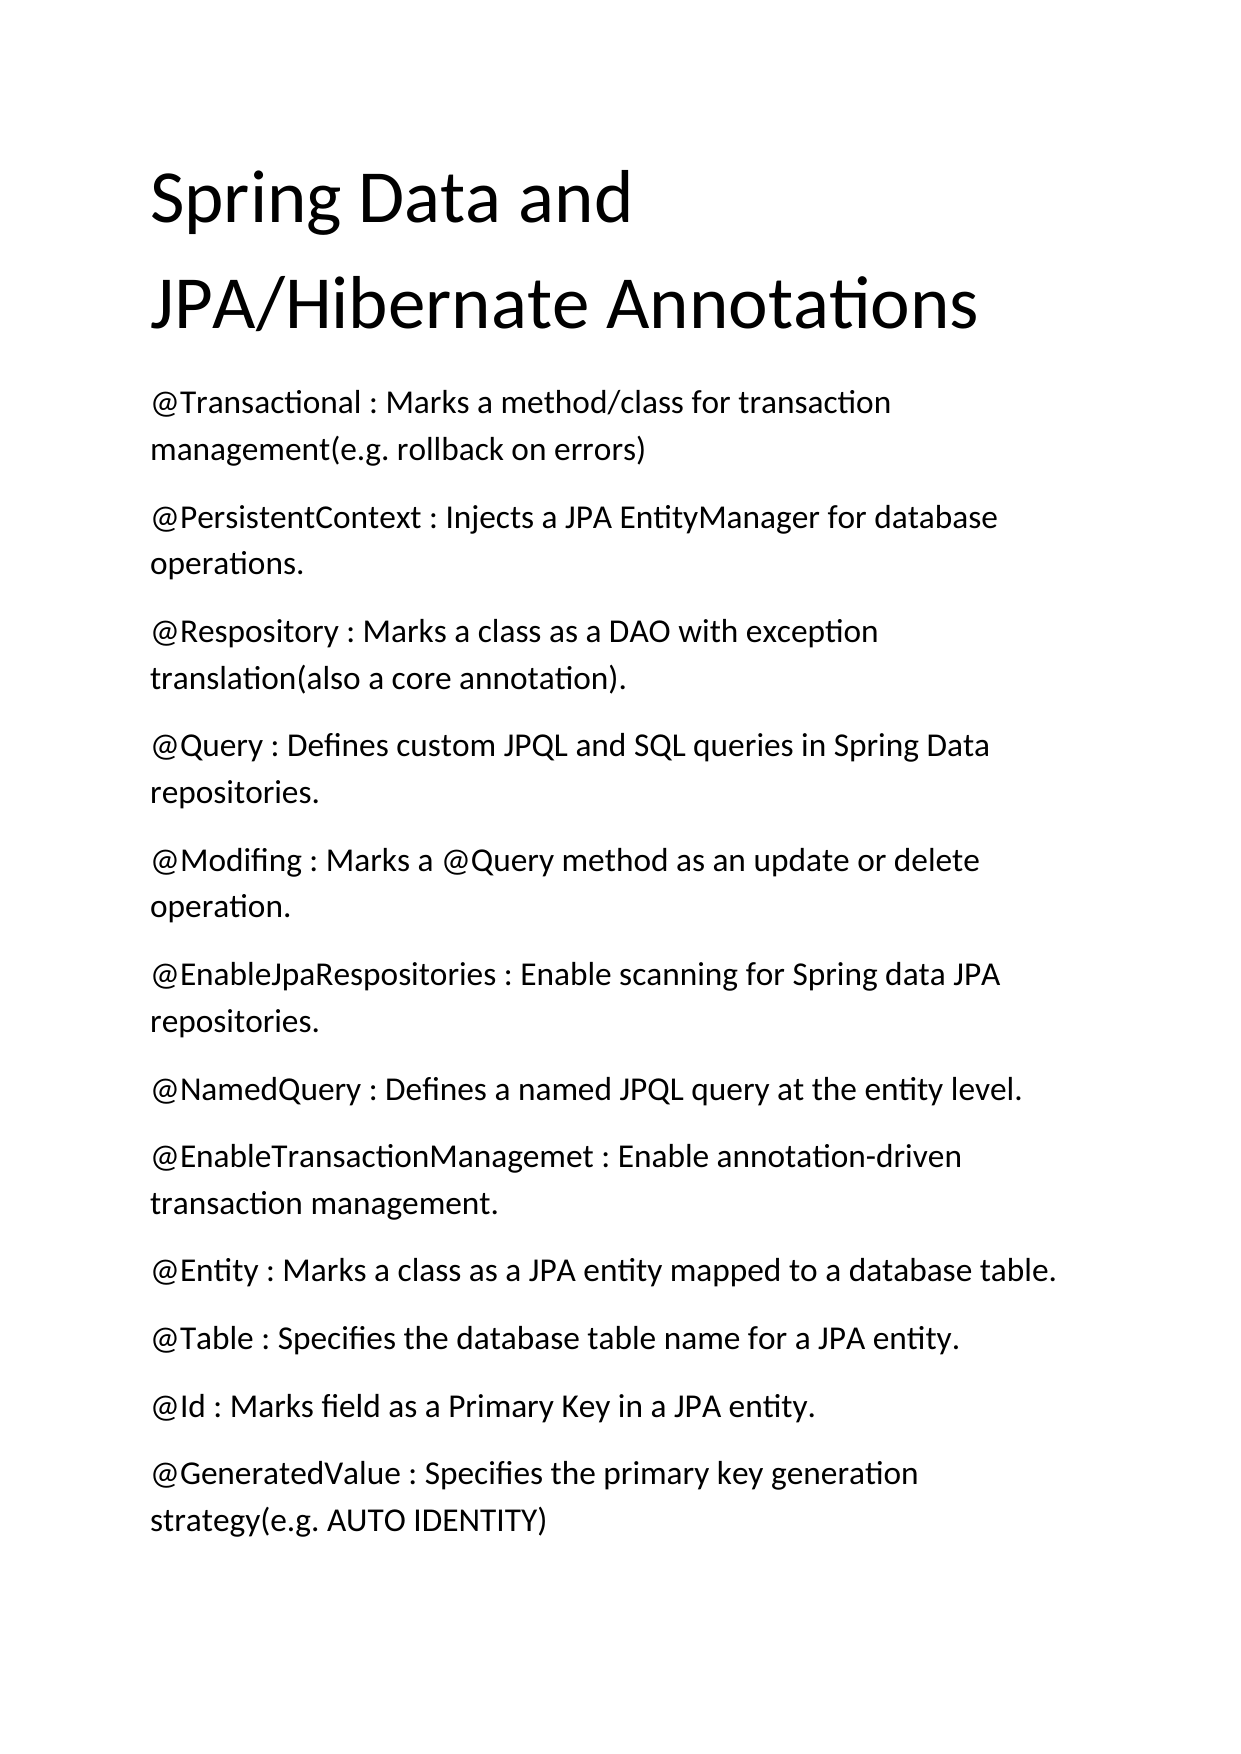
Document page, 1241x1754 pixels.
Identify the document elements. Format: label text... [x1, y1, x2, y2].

text @Id : Marks field as a Primary Key in a JPA entity. [150, 1385, 1090, 1425]
text @Table : Specifies the database table name for a JPA entity. [150, 1317, 1090, 1358]
text @GeneratedValue : Specifies the primary key generation strategy(e.g. AUTO IDENTITY) [150, 1452, 1090, 1540]
text Spring Data and JPA/Hibernate Annotations [150, 150, 1090, 347]
text @Entity : Marks a class as a JPA entity mapped to a database table. [150, 1249, 1090, 1290]
text @Modifing : Marks a @Query method as an update or delete operation. [150, 839, 1090, 926]
text @PersistentContext : Injects a JPA EntityManager for database operations. [150, 496, 1090, 583]
text @EnableTransactionManagemet : Enable annotation-driven transaction management. [150, 1135, 1090, 1223]
text @Query : Defines custom JPQL and SQL queries in Spring Data repositories. [150, 724, 1090, 812]
text @Respository : Marks a class as a DAO with exception translation(also a core annotation). [150, 610, 1090, 697]
text @EnableJpaRespositories : Enable scanning for Spring data JPA repositories. [150, 953, 1090, 1041]
text @NamedQuery : Defines a named JPQL query at the entity level. [150, 1067, 1090, 1108]
text @Transactional : Marks a method/class for transaction management(e.g. rollback on errors) [150, 381, 1090, 469]
